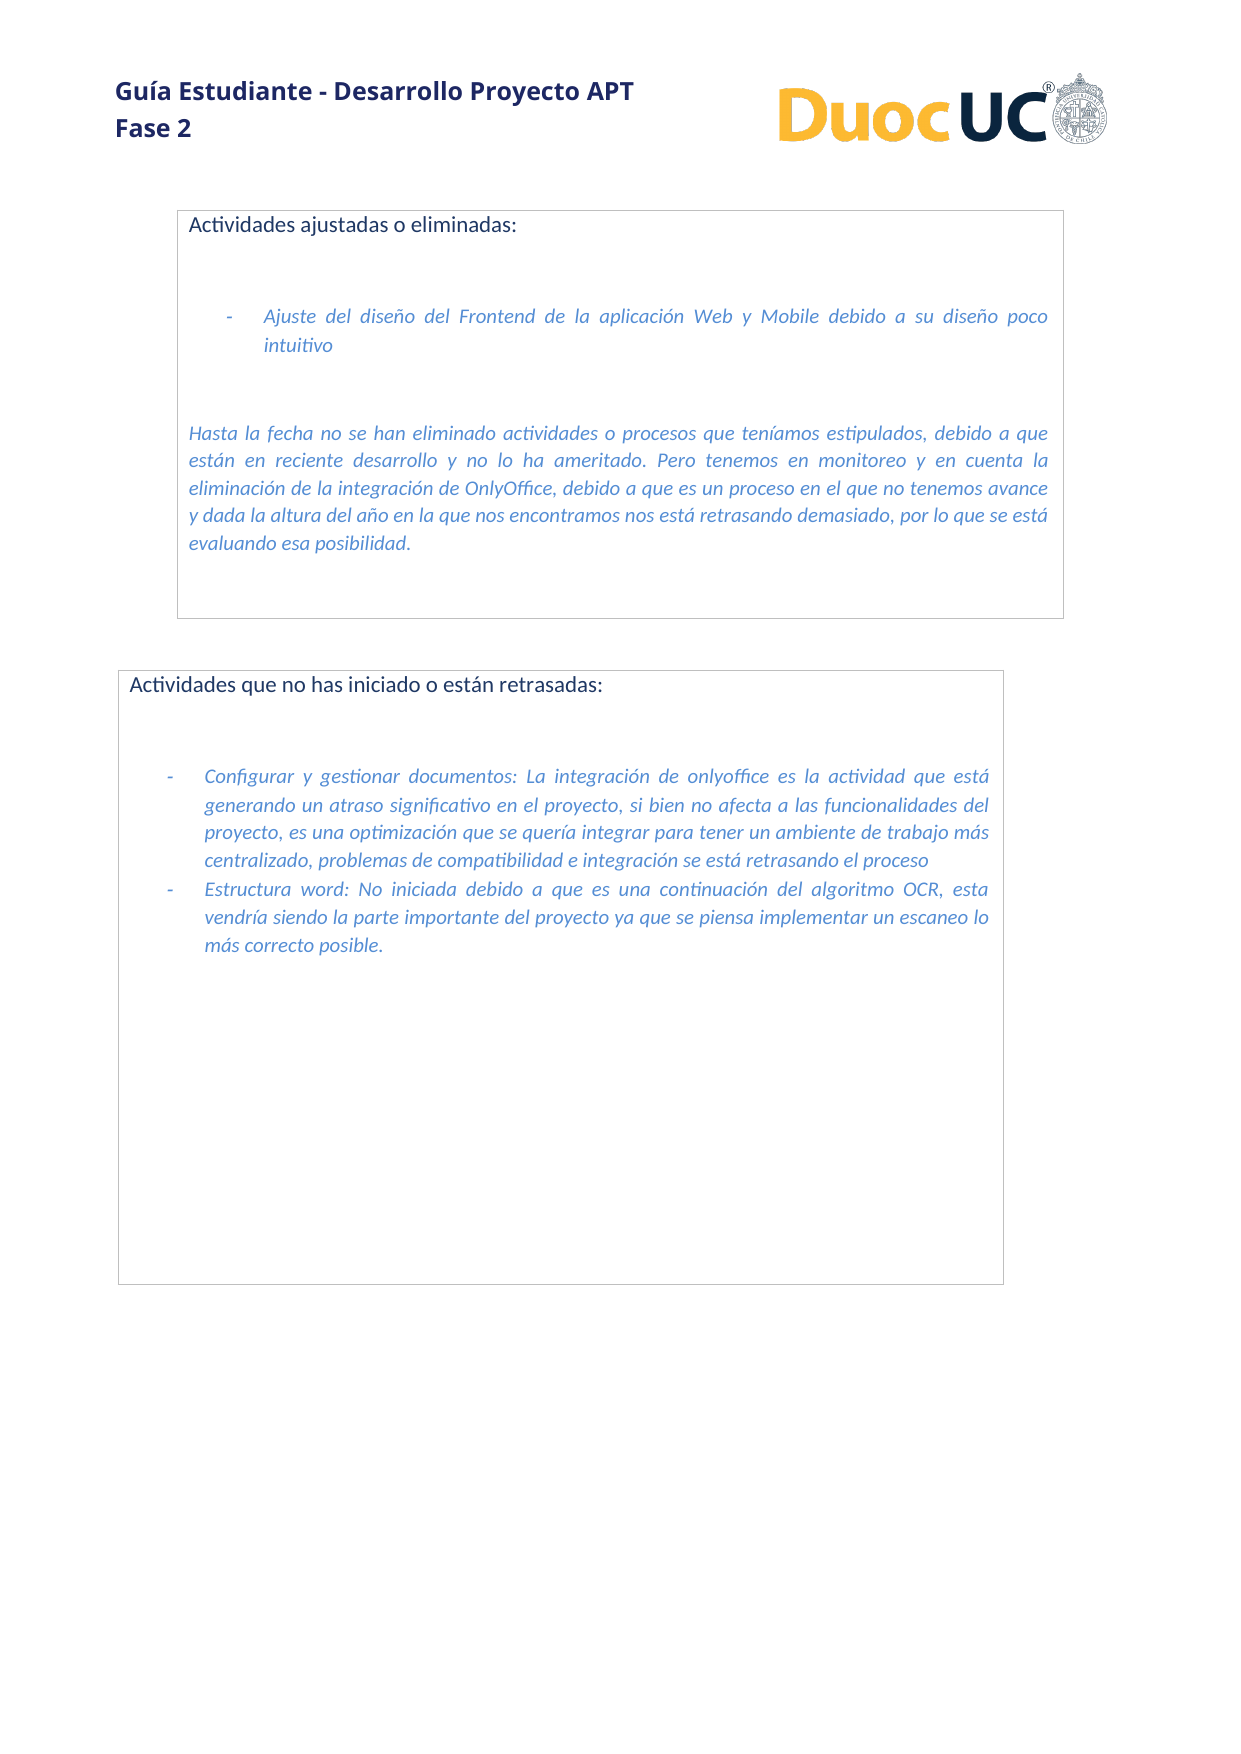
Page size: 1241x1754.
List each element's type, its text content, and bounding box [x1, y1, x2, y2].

table_header Actividades que no has iniciado o están retrasadas: Configurar y gestionar documentos: La integración de onlyoffice es la actividad que está generando un atraso significativo en el proyecto, si bien no afecta a las funcionalidades del proyecto, es una optimización que se quería integrar para tener un ambiente de trabajo más centralizado, problemas de compatibilidad e integración se está retrasando el proceso Estructura word: No iniciada debido a que es una continuación del algoritmo OCR, esta vendría siendo la parte importante del proyecto ya que se piensa implementar un escaneo lo más correcto posible. [119, 671, 1003, 1284]
table_header Actividades ajustadas o eliminadas: Ajuste del diseño del Frontend de la aplicación Web y Mobile debido a su diseño poco intuitivo Hasta la fecha no se han eliminado actividades o procesos que teníamos estipulados, debido a que están en reciente desarrollo y no lo ha ameritado. Pero tenemos en monitoreo y en cuenta la eliminación de la integración de OnlyOffice, debido a que es un proceso en el que no tenemos avance y dada la altura del año en la que nos encontramos nos está retrasando demasiado, por lo que se está evaluando esa posibilidad. [178, 211, 1063, 618]
picture [779, 73, 1107, 144]
